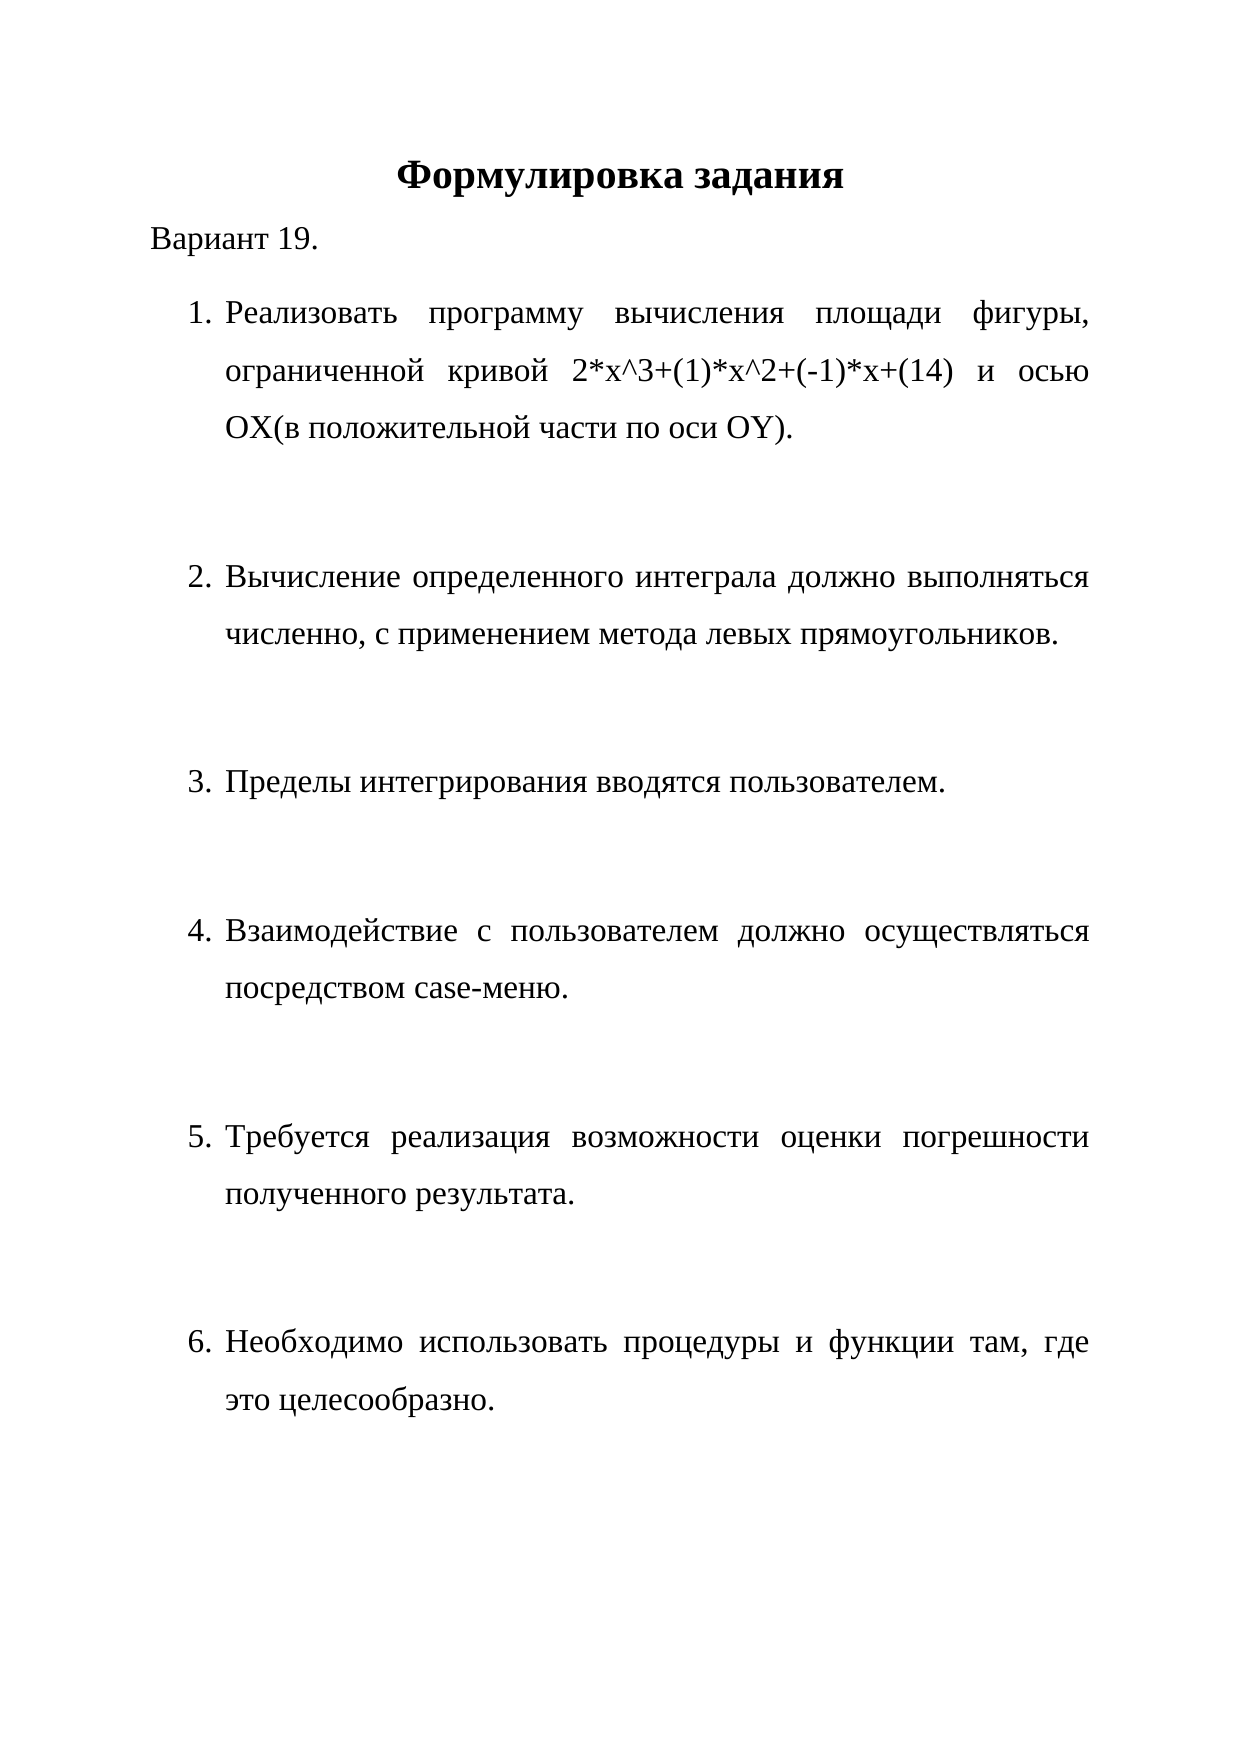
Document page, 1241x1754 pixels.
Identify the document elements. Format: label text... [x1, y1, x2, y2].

list Взаимодействие с пользователем должно осуществляться посредством case-меню. [187, 910, 1090, 1006]
list Необходимо использовать процедуры и функции там, где это целесообразно. [187, 1322, 1090, 1417]
list Вычисление определенного интеграла должно выполняться численно, с применением метода левых прямоугольников. [187, 556, 1090, 652]
list Требуется реализация возможности оценки погрешности полученного результата. [187, 1116, 1090, 1212]
text Формулировка задания [150, 150, 1090, 198]
text Вариант 19. [150, 218, 1090, 257]
list Пределы интегрирования вводятся пользователем. [187, 762, 1090, 800]
list Реализовать программу вычисления площади фигуры, ограниченной кривой 2*x^3+(1)*x^2+(-1)*x+(14) и осью OX(в положительной части по оси OY). [187, 292, 1090, 446]
